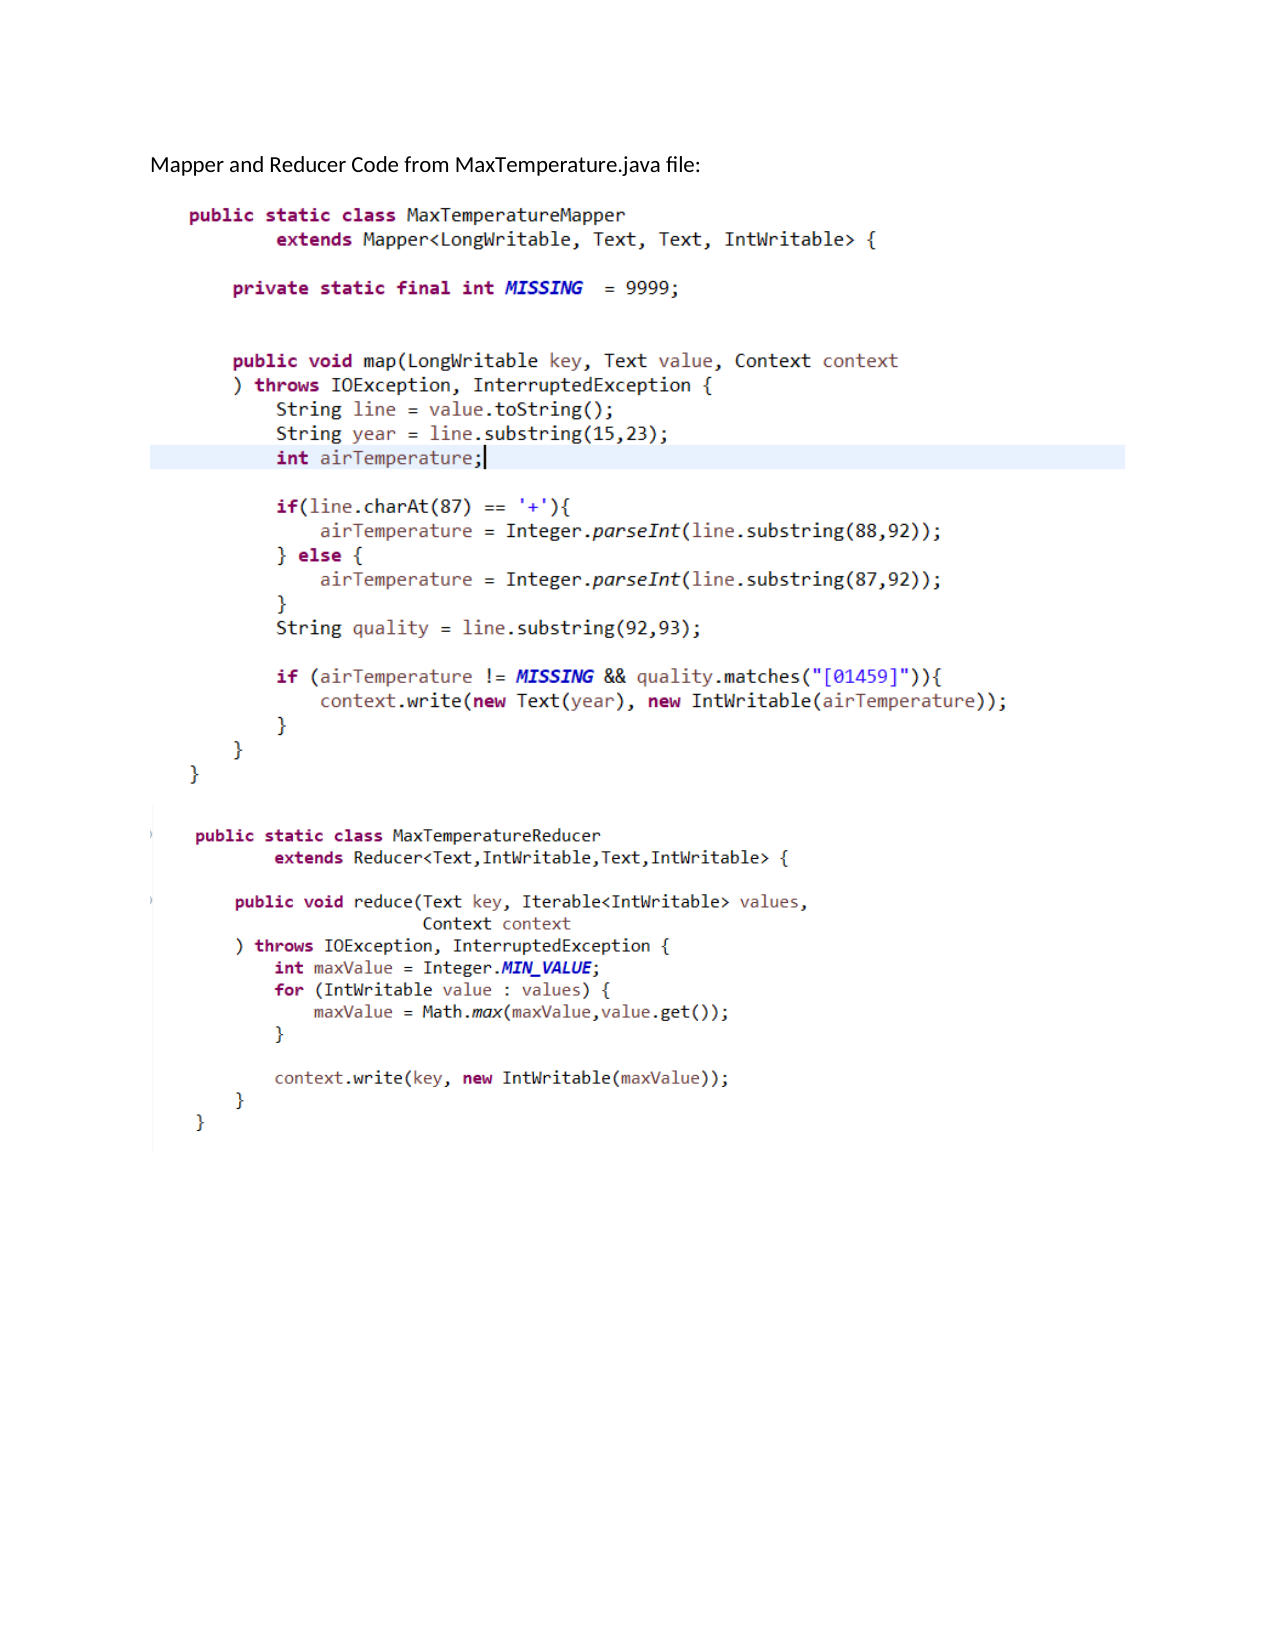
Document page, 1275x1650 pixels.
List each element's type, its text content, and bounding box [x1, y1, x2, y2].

text Mapper and Reducer Code from MaxTemperature.java file: [150, 150, 1125, 178]
picture [150, 196, 1125, 802]
picture [150, 804, 1125, 1152]
